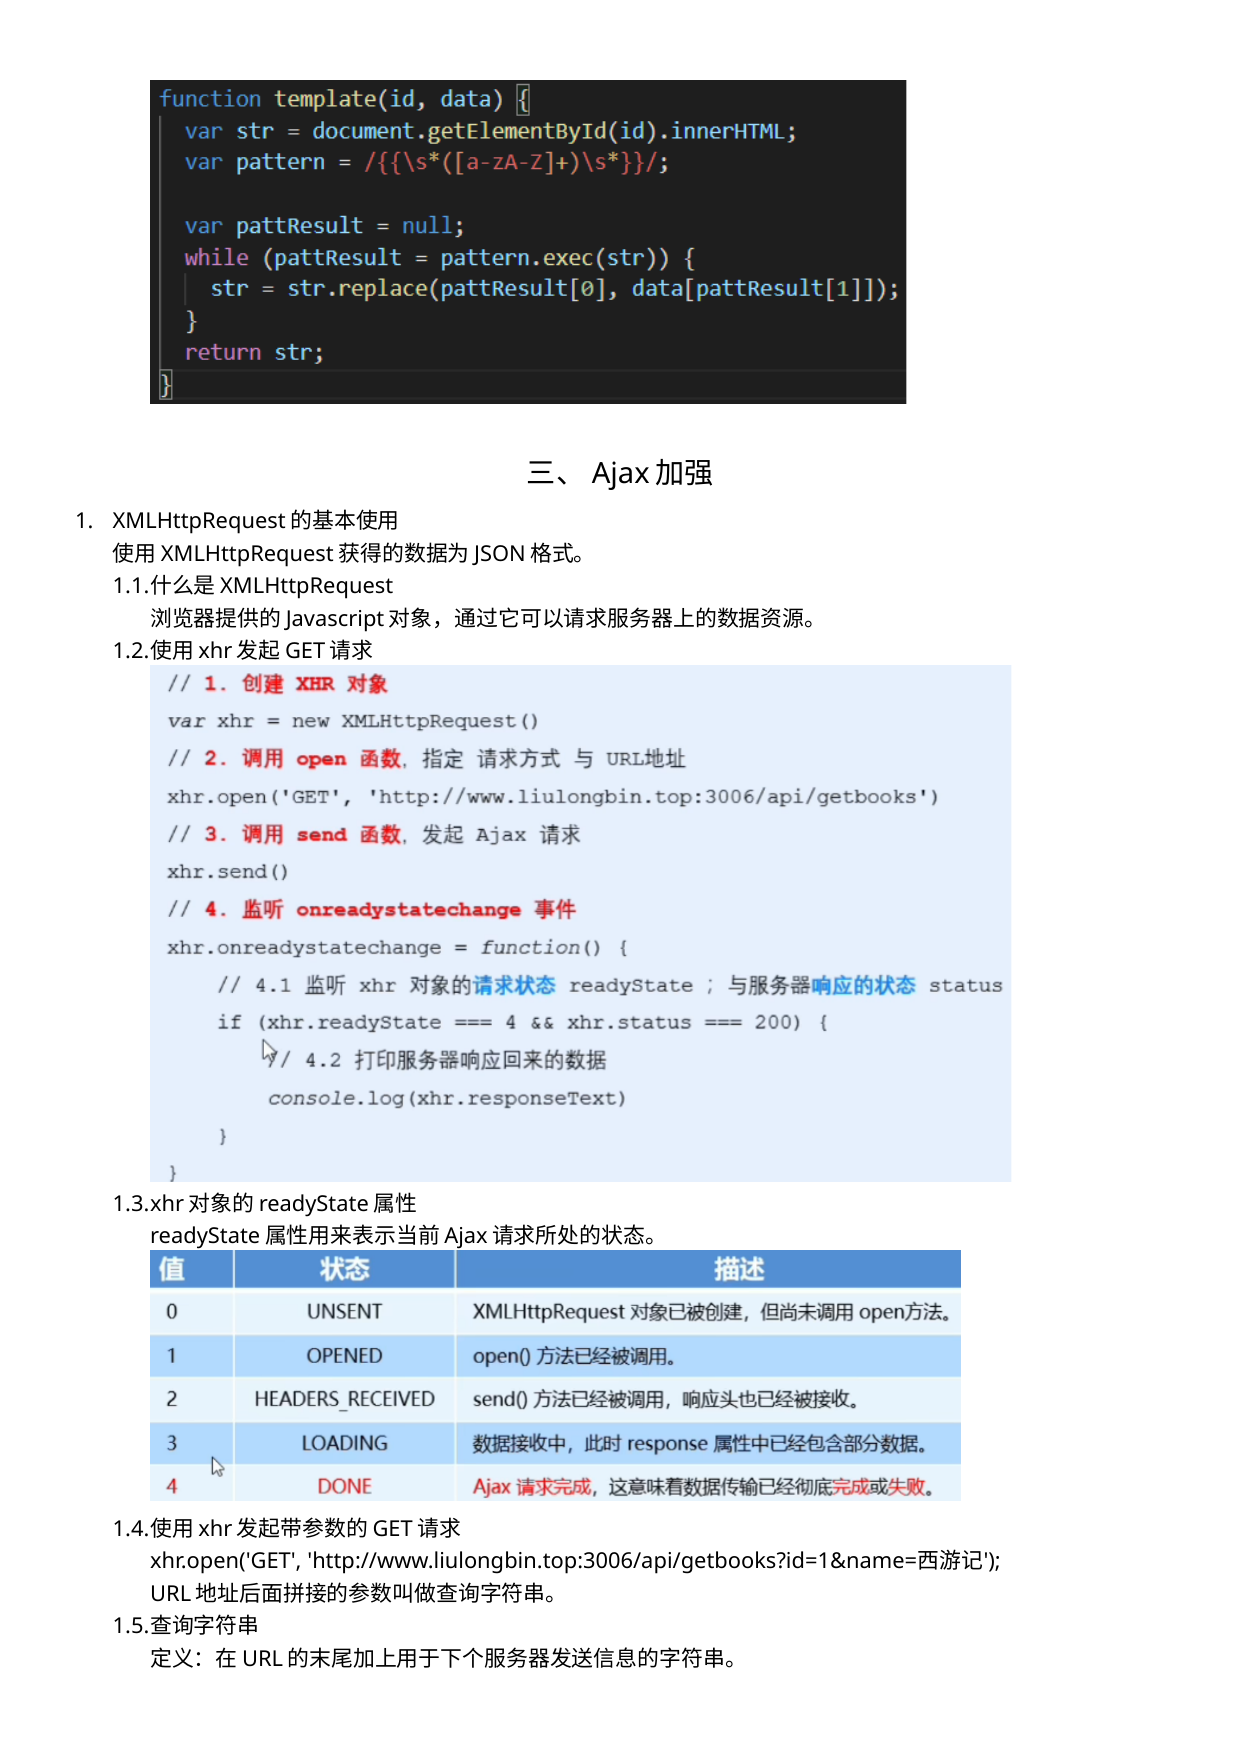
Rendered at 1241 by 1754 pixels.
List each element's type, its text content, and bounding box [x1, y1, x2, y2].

list 浏览器提供的Javascript对象，通过它可以请求服务器上的数据资源。 [150, 601, 1165, 633]
list URL地址后面拼接的参数叫做查询字符串。 [150, 1576, 1165, 1608]
text 定义：在URL的末尾加上用于下个服务器发送信息的字符串。 [106, 1641, 1165, 1673]
picture [150, 80, 907, 404]
list xhr.open('GET', 'http://www.liulongbin.top:3006/api/getbooks?id=1&name=西游记'); [150, 1543, 1165, 1576]
picture [150, 665, 1012, 1182]
list XMLHttpRequest的基本使用 [75, 503, 1165, 536]
text 三、 Ajax加强 [75, 438, 1165, 503]
list 使用XMLHttpRequest获得的数据为JSON格式。 [112, 536, 1165, 568]
list 使用xhr发起GET请求 [112, 633, 1165, 666]
list 查询字符串 [112, 1608, 1165, 1641]
list readyState属性用来表示当前Ajax请求所处的状态。 [150, 1218, 1165, 1251]
list 使用xhr发起带参数的GET请求 [112, 1511, 1165, 1543]
list 什么是XMLHttpRequest [112, 568, 1165, 601]
picture [150, 1250, 961, 1501]
list xhr对象的readyState属性 [112, 1186, 1165, 1218]
